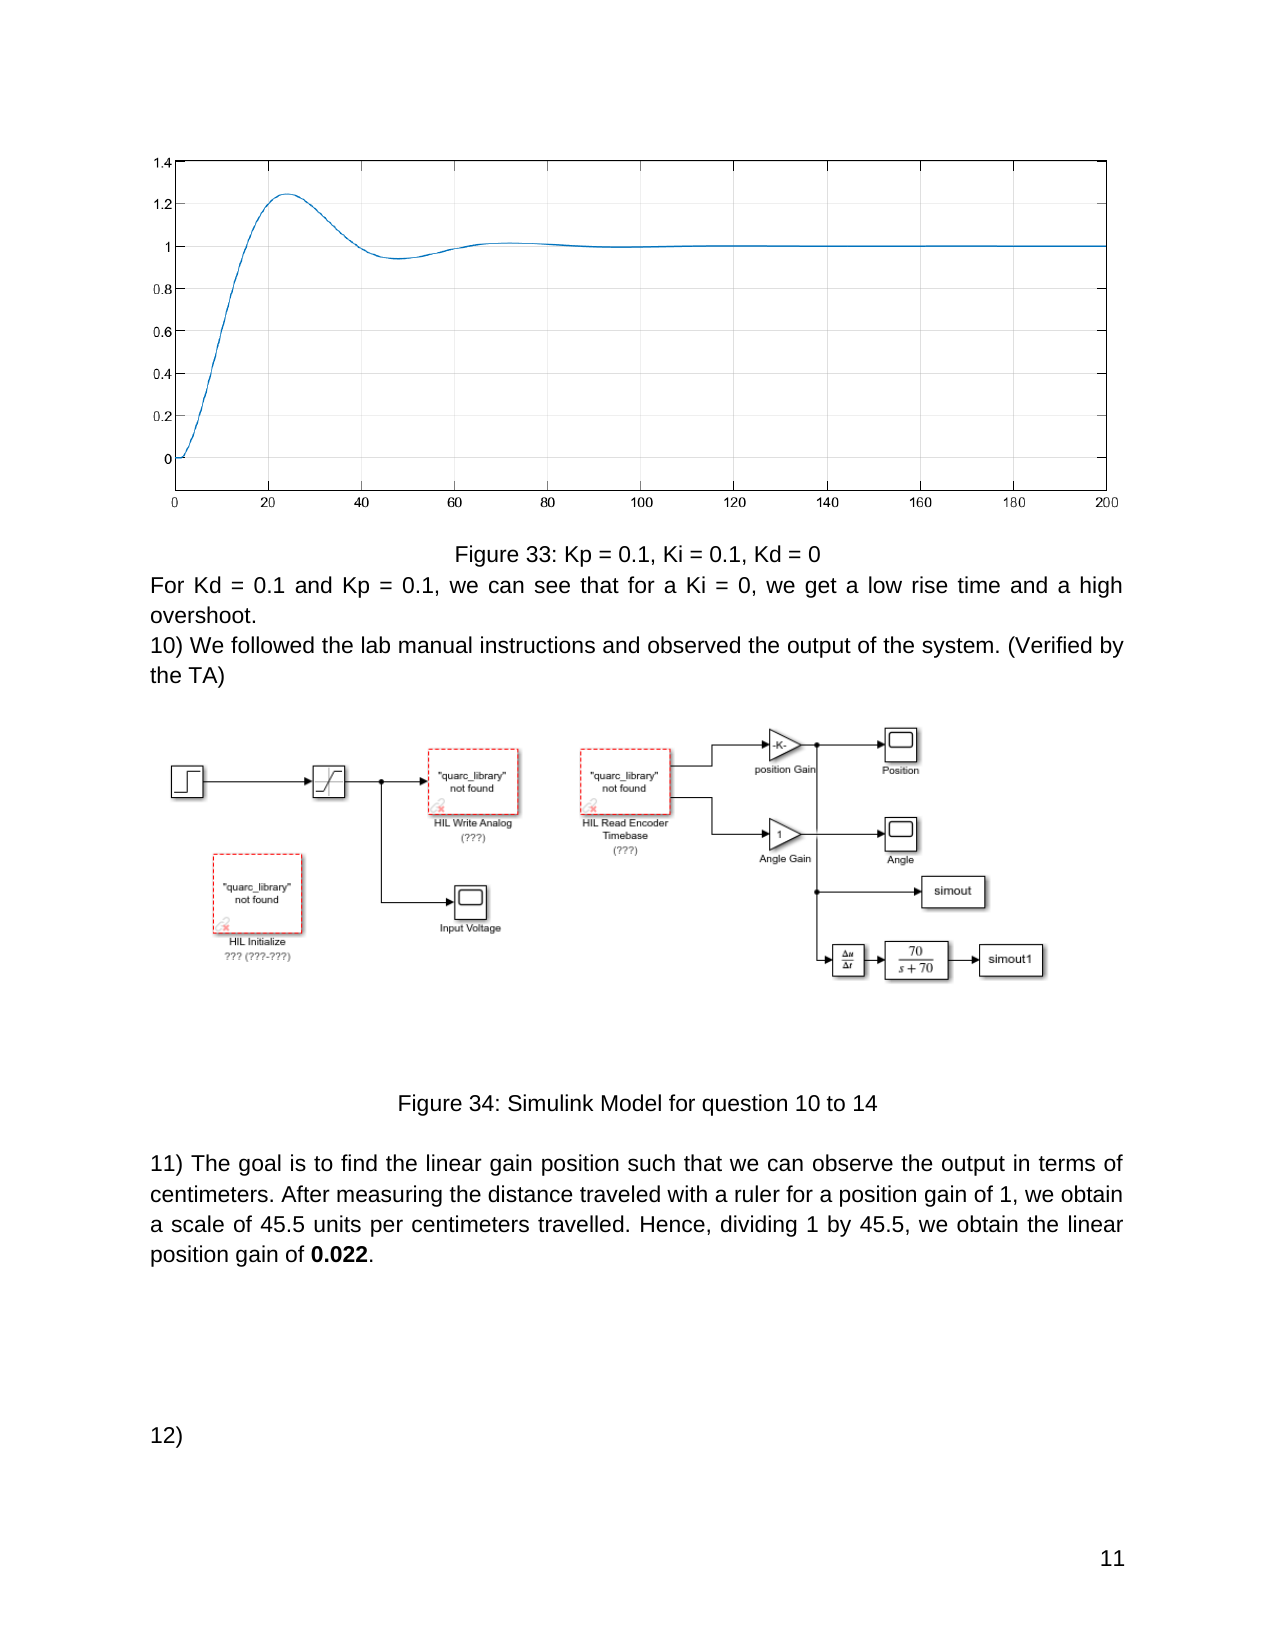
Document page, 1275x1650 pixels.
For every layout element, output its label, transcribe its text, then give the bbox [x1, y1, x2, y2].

picture [150, 150, 1125, 538]
text 12) [150, 1422, 1125, 1449]
text 10) We followed the lab manual instructions and observed the output of the system. (Verified by the TA) [150, 632, 1125, 688]
picture [150, 692, 1125, 1087]
text 11) The goal is to find the linear gain position such that we can observe the output in terms of centimeters. After measuring the distance traveled with a ruler for a position gain of 1, we obtain a scale of 45.5 units per centimeters travelled. Hence, dividing 1 by 45.5, we obtain the linear position gain of 0.022. [150, 1150, 1125, 1267]
text Figure 34: Simulink Model for question 10 to 14 [150, 1090, 1125, 1116]
text Figure 33: Kp = 0.1, Ki = 0.1, Kd = 0 [150, 541, 1125, 568]
text For Kd = 0.1 and Kp = 0.1, we can see that for a Ki = 0, we get a low rise time and a high overshoot. [150, 572, 1125, 628]
